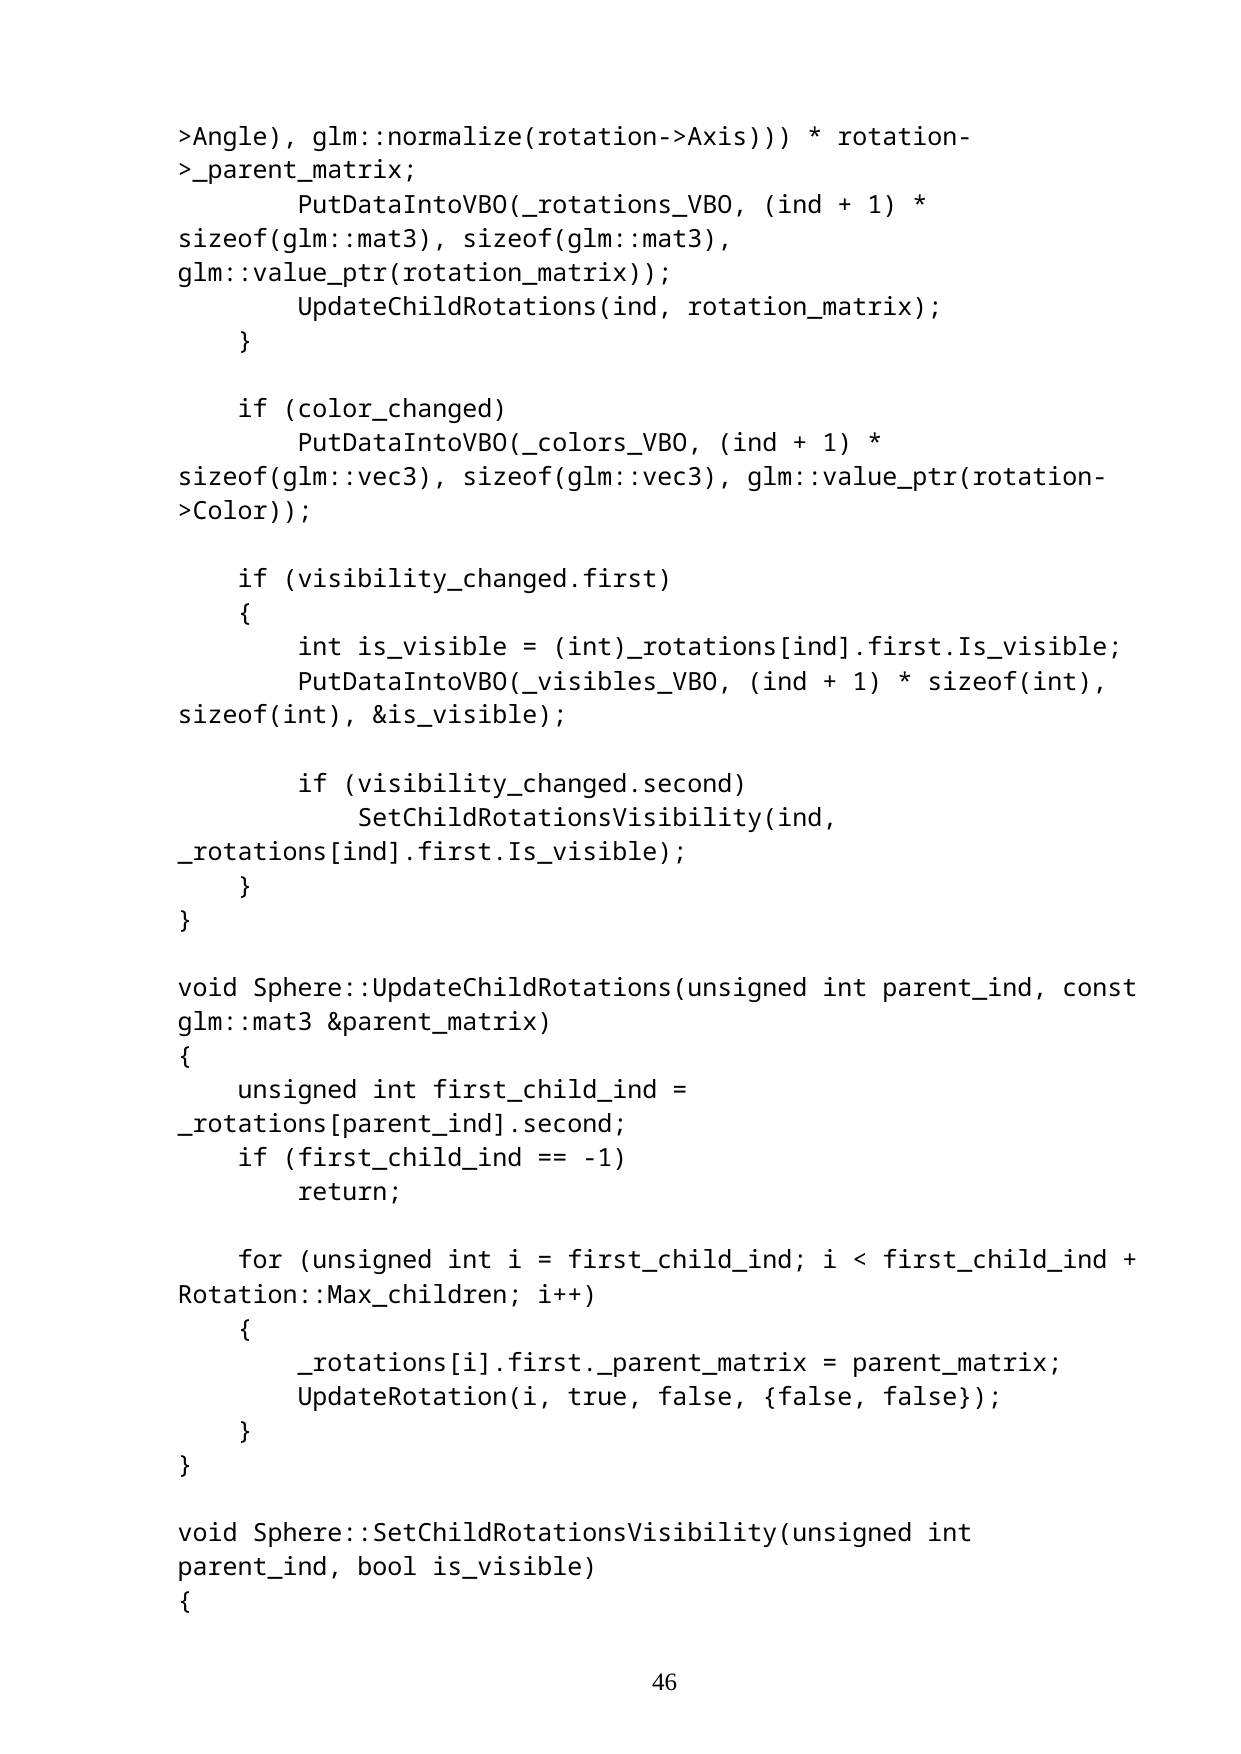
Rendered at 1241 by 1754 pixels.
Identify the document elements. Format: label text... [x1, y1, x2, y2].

text } [177, 1412, 1152, 1447]
text int is_visible = (int)_rotations[ind].first.Is_visible; [177, 629, 1152, 663]
text if (color_changed) [177, 391, 1152, 425]
text { [177, 1583, 1152, 1617]
text { [177, 595, 1152, 629]
text SetChildRotationsVisibility(ind, _rotations[ind].first.Is_visible); [177, 799, 1152, 867]
text return; [177, 1174, 1152, 1208]
text UpdateRotation(i, true, false, {false, false}); [177, 1378, 1152, 1412]
text { [177, 1310, 1152, 1344]
text } [177, 902, 1152, 936]
text } [177, 1447, 1152, 1481]
text PutDataIntoVBO(_visibles_VBO, (ind + 1) * sizeof(int), sizeof(int), &is_visible); [177, 663, 1152, 731]
text if (first_child_ind == -1) [177, 1140, 1152, 1174]
text } [177, 322, 1152, 357]
text for (unsigned int i = first_child_ind; i < first_child_ind + Rotation::Max_children; i++) [177, 1242, 1152, 1310]
text unsigned int first_child_ind = _rotations[parent_ind].second; [177, 1072, 1152, 1140]
text { [177, 1038, 1152, 1072]
text if (visibility_changed.first) [177, 561, 1152, 595]
text PutDataIntoVBO(_rotations_VBO, (ind + 1) * sizeof(glm::mat3), sizeof(glm::mat3), glm::value_ptr(rotation_matrix)); [177, 186, 1152, 288]
text void Sphere::SetChildRotationsVisibility(unsigned int parent_ind, bool is_visible) [177, 1515, 1152, 1583]
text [177, 118, 1152, 186]
text void Sphere::UpdateChildRotations(unsigned int parent_ind, const glm::mat3 &parent_matrix) [177, 970, 1152, 1038]
text UpdateChildRotations(ind, rotation_matrix); [177, 288, 1152, 322]
text PutDataIntoVBO(_colors_VBO, (ind + 1) * sizeof(glm::vec3), sizeof(glm::vec3), glm::value_ptr(rotation->Color)); [177, 425, 1152, 527]
text _rotations[i].first._parent_matrix = parent_matrix; [177, 1344, 1152, 1378]
text } [177, 867, 1152, 902]
text if (visibility_changed.second) [177, 765, 1152, 799]
